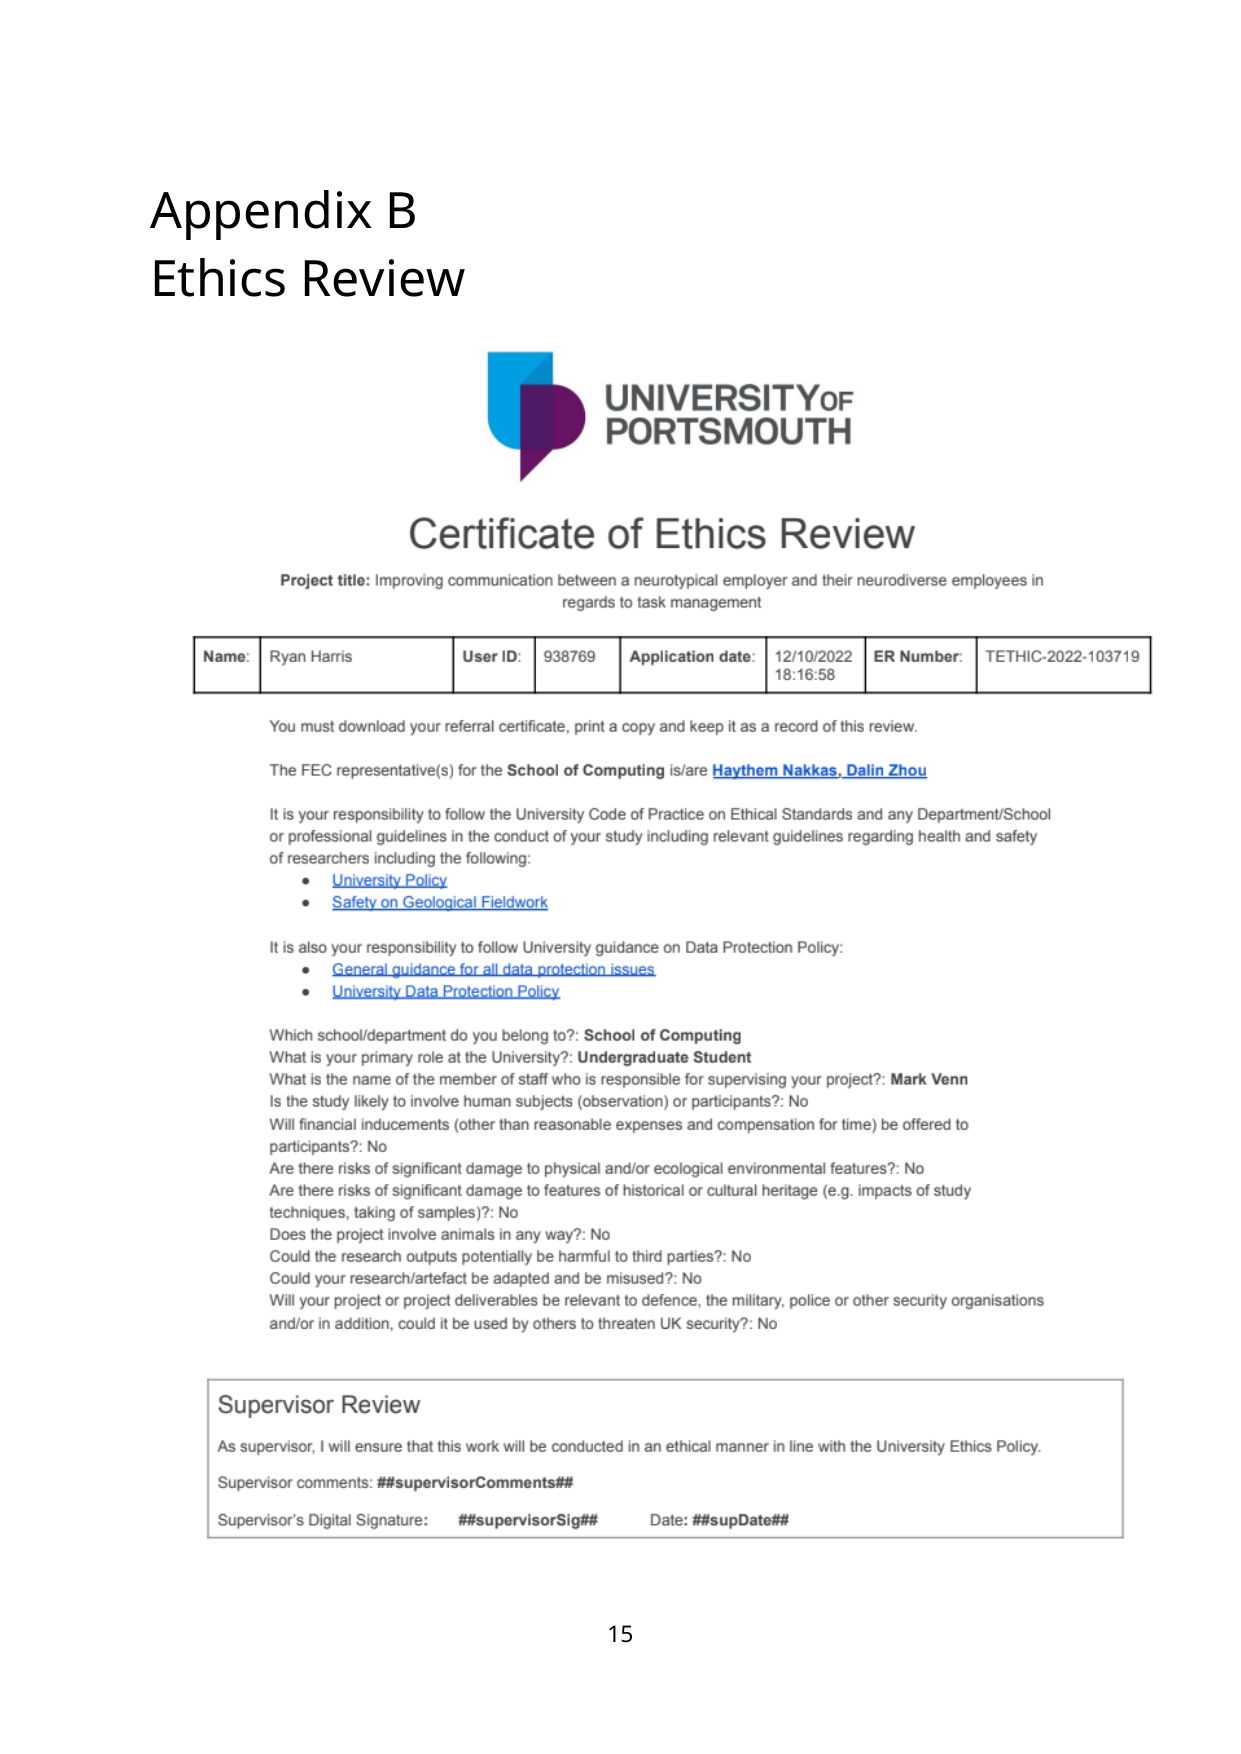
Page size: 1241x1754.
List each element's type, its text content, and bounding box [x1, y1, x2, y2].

picture [150, 342, 1176, 1554]
subtitle Appendix B Ethics Review [150, 175, 1090, 311]
